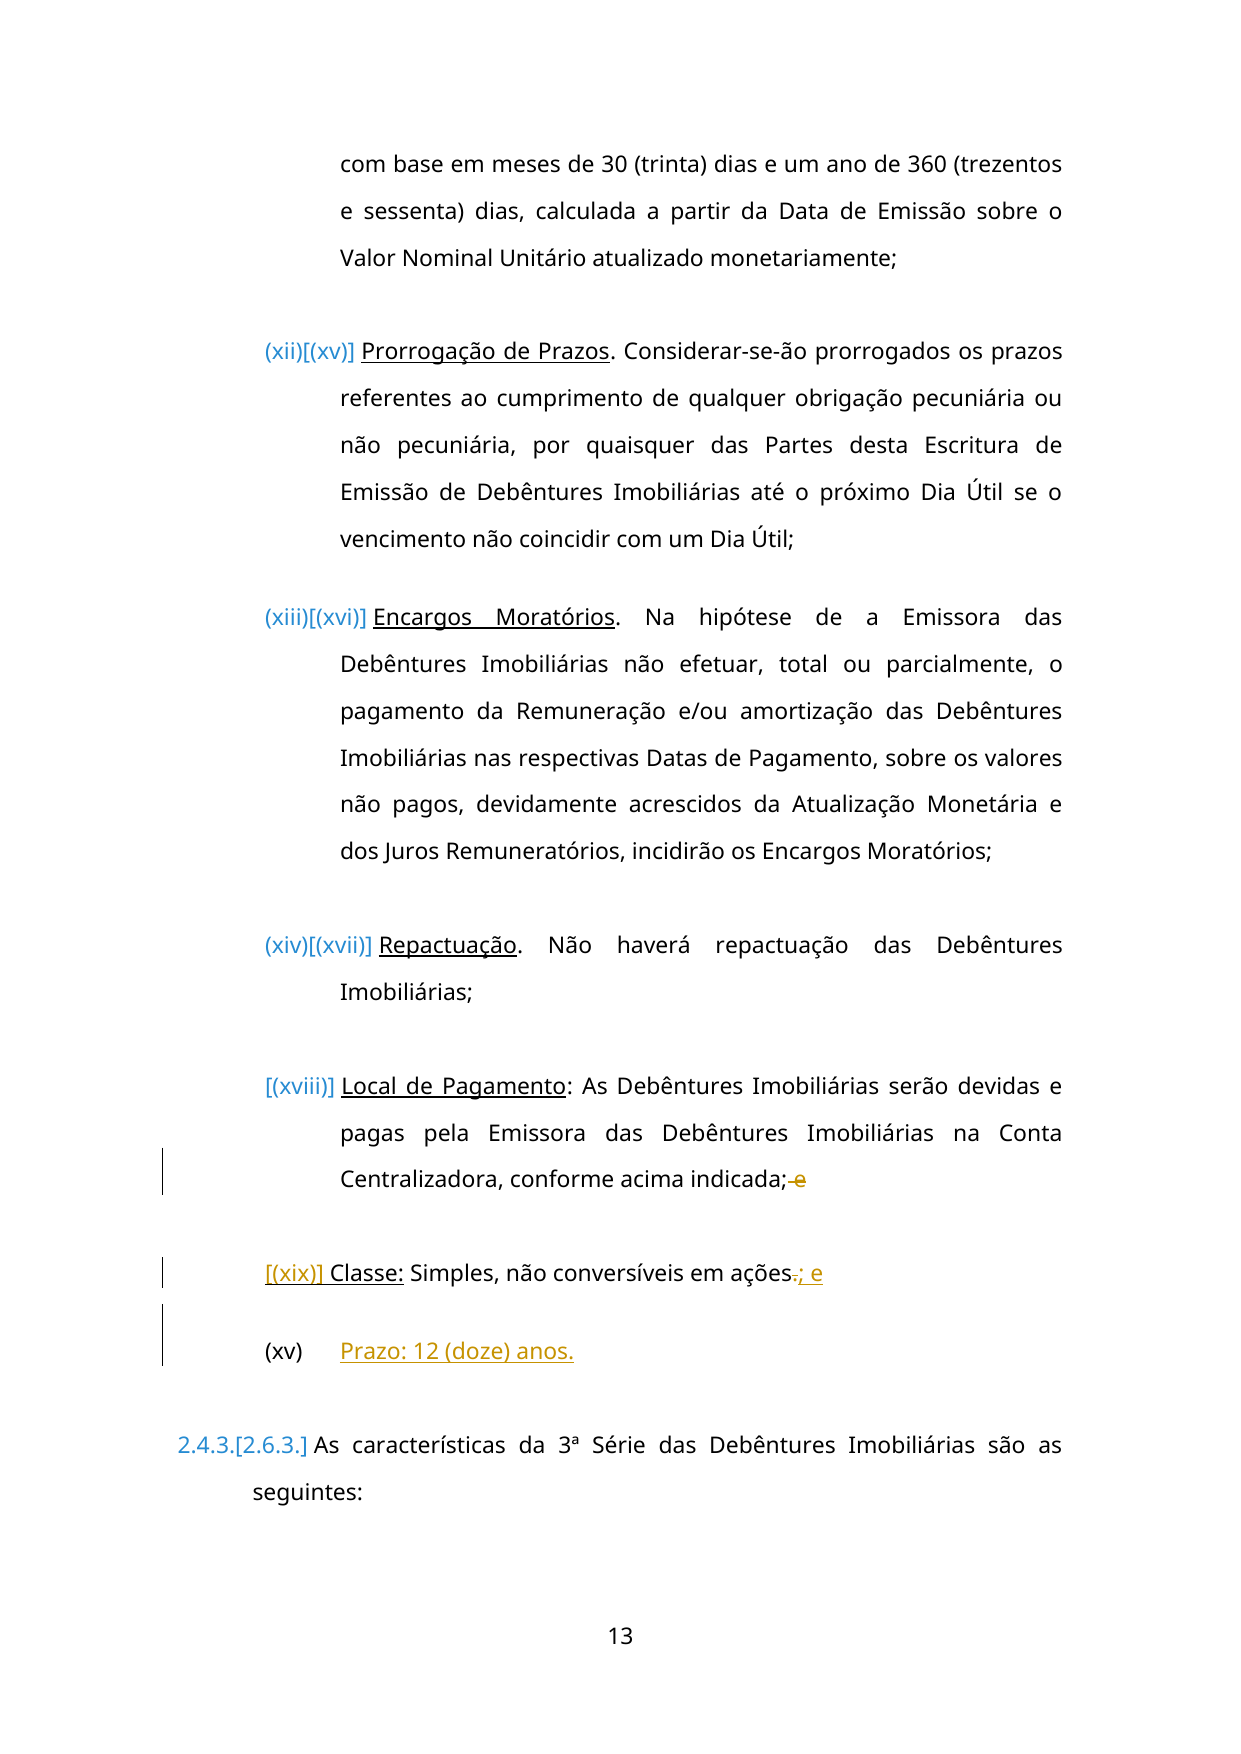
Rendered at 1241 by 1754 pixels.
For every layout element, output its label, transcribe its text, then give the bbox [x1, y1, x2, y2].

list As características da 3ª Série das Debêntures Imobiliárias são as seguintes: [177, 1429, 1063, 1507]
list Repactuação. Não haverá repactuação das Debêntures Imobiliárias; [265, 929, 1063, 1007]
list Prorrogação de Prazos. Considerar-se-ão prorrogados os prazos referentes ao cumprimento de qualquer obrigação pecuniária ou não pecuniária, por quaisquer das Partes desta Escritura de Emissão de Debêntures Imobiliárias até o próximo Dia Útil se o vencimento não coincidir com um Dia Útil; [265, 335, 1063, 554]
list Encargos Moratórios. Na hipótese de a Emissora das Debêntures Imobiliárias não efetuar, total ou parcialmente, o pagamento da Remuneração e/ou amortização das Debêntures Imobiliárias nas respectivas Datas de Pagamento, sobre os valores não pagos, devidamente acrescidos da Atualização Monetária e dos Juros Remuneratórios, incidirão os Encargos Moratórios; [265, 601, 1063, 866]
list Classe: Simples, não conversíveis em ações [265, 1257, 1063, 1288]
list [265, 148, 1063, 273]
list Local de Pagamento: As Debêntures Imobiliárias serão devidas e pagas pela Emissora das Debêntures Imobiliárias na Conta Centralizadora, conforme acima indicada; [265, 1069, 1063, 1194]
